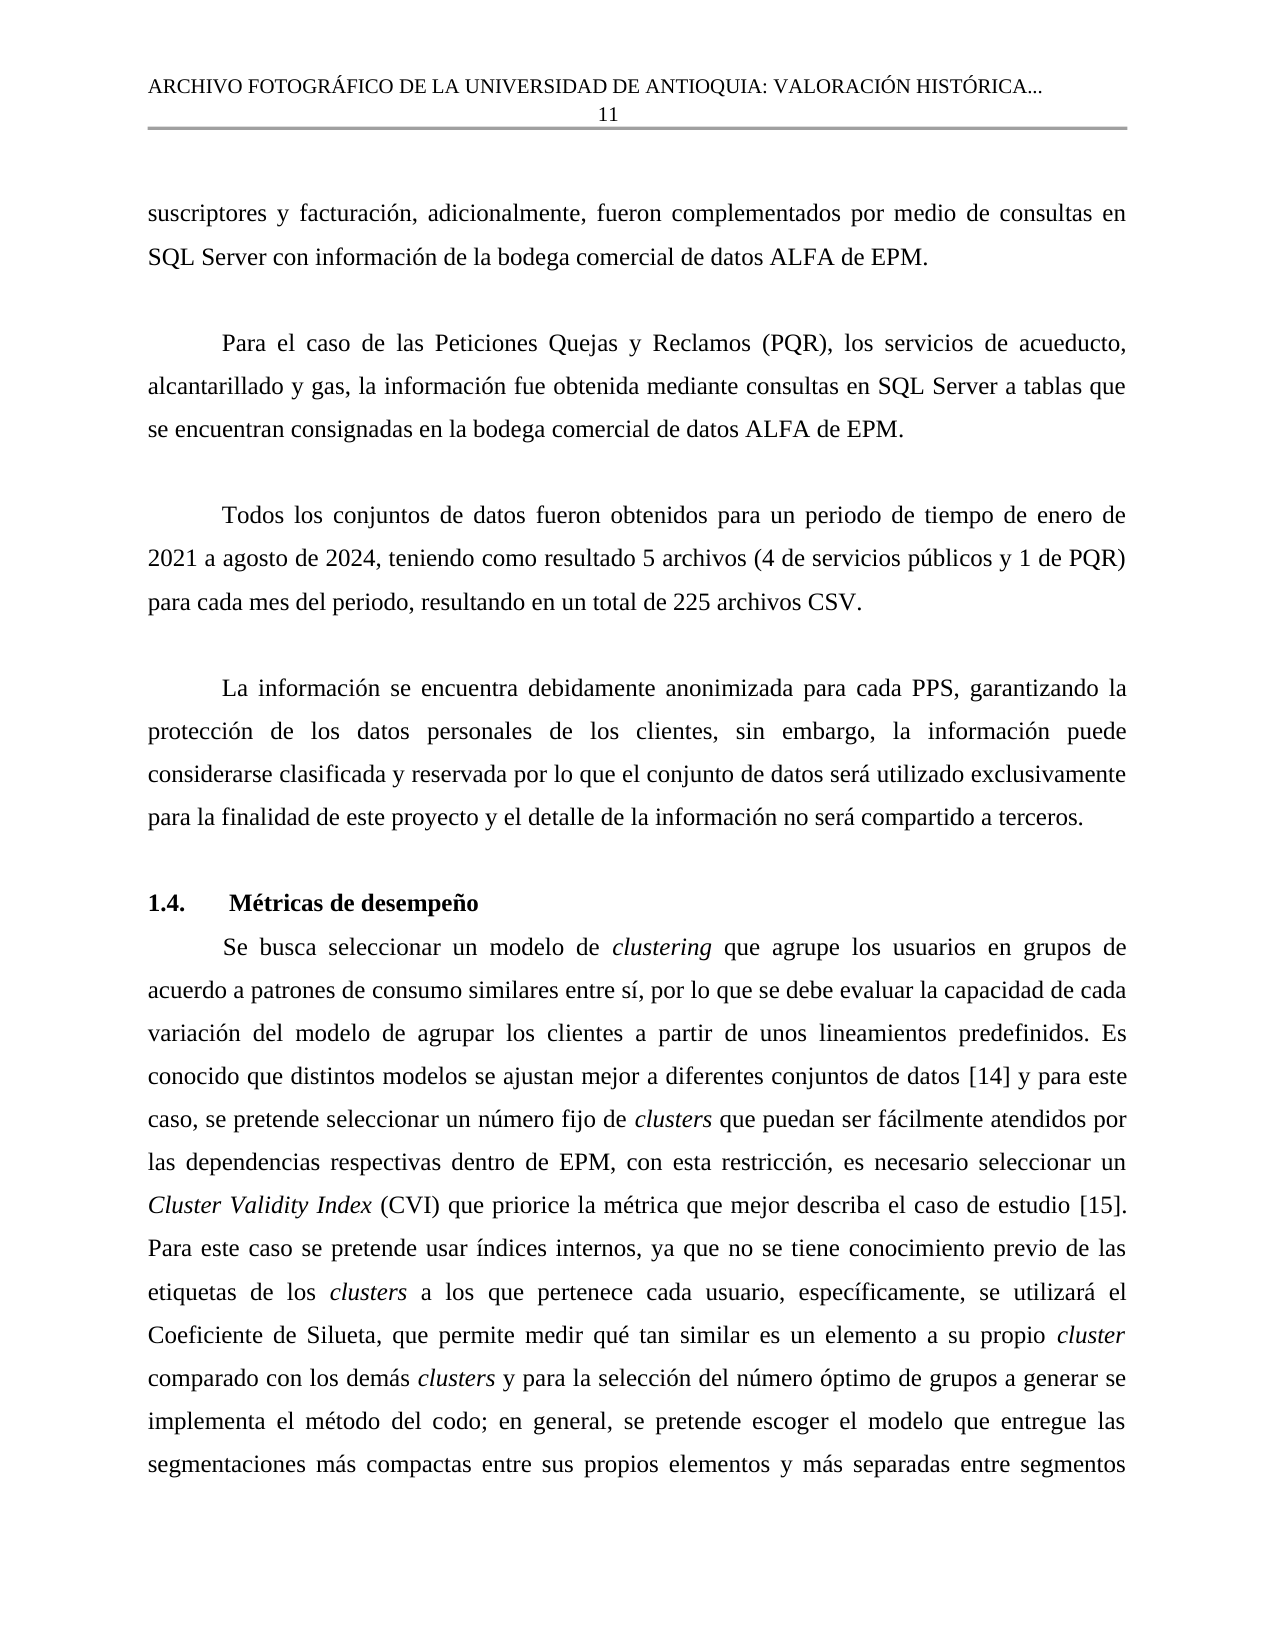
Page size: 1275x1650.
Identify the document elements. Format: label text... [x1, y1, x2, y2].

text La información se encuentra debidamente anonimizada para cada PPS, garantizando la protección de los datos personales de los clientes, sin embargo, la información puede considerarse clasificada y reservada por lo que el conjunto de datos será utilizado exclusivamente para la finalidad de este proyecto y el detalle de la información no será compartido a terceros. [148, 673, 1127, 831]
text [148, 932, 1127, 1478]
subtitle Métricas de desempeño [148, 888, 1127, 917]
text Todos los conjuntos de datos fueron obtenidos para un periodo de tiempo de enero de 2021 a agosto de 2024, teniendo como resultado 5 archivos (4 de servicios públicos y 1 de PQR) para cada mes del periodo, resultando en un total de 225 archivos CSV. [148, 500, 1127, 615]
text Para el caso de las Peticiones Quejas y Reclamos (PQR), los servicios de acueducto, alcantarillado y gas, la información fue obtenida mediante consultas en SQL Server a tablas que se encuentran consignadas en la bodega comercial de datos ALFA de EPM. [148, 328, 1127, 443]
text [148, 198, 1127, 270]
